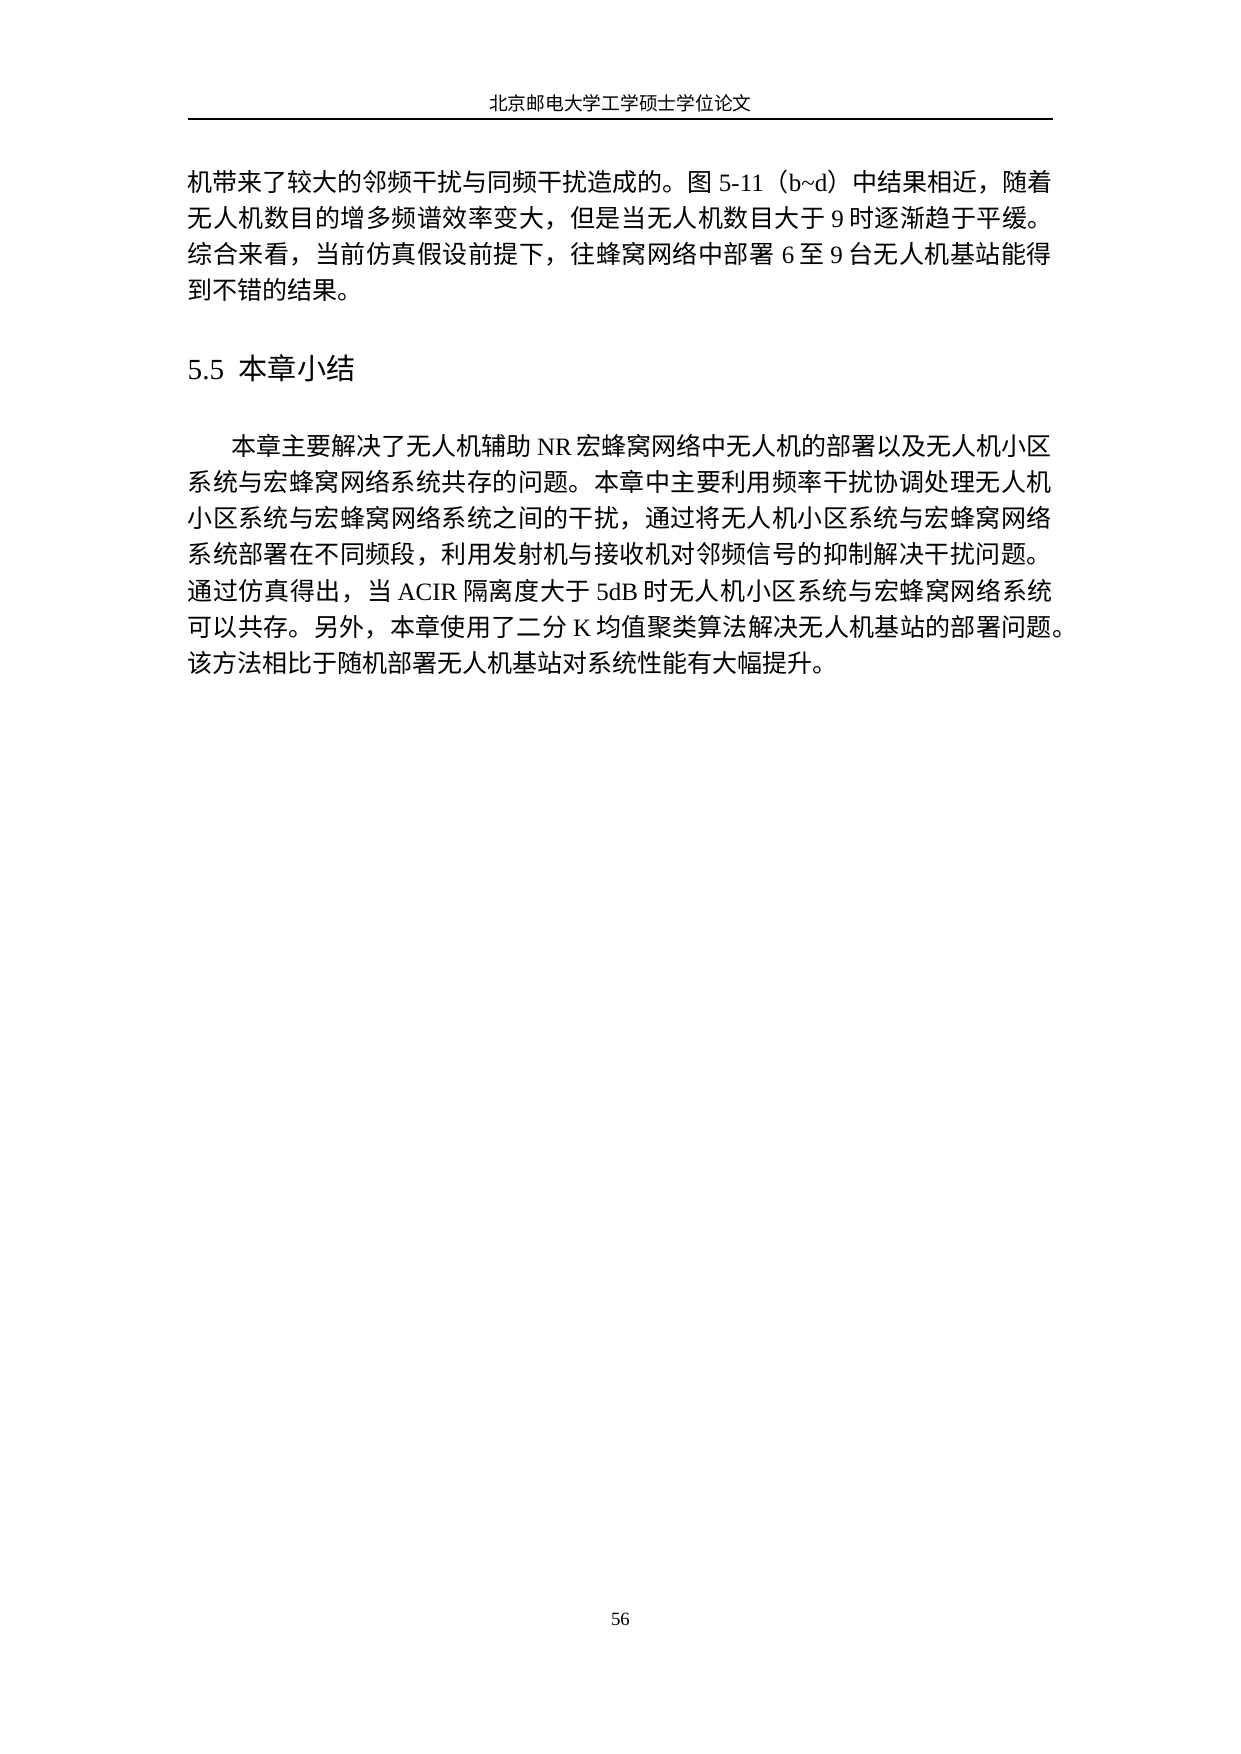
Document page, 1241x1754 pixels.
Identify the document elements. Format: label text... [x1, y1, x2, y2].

subtitle 5.5 本章小结 [187, 334, 1053, 399]
